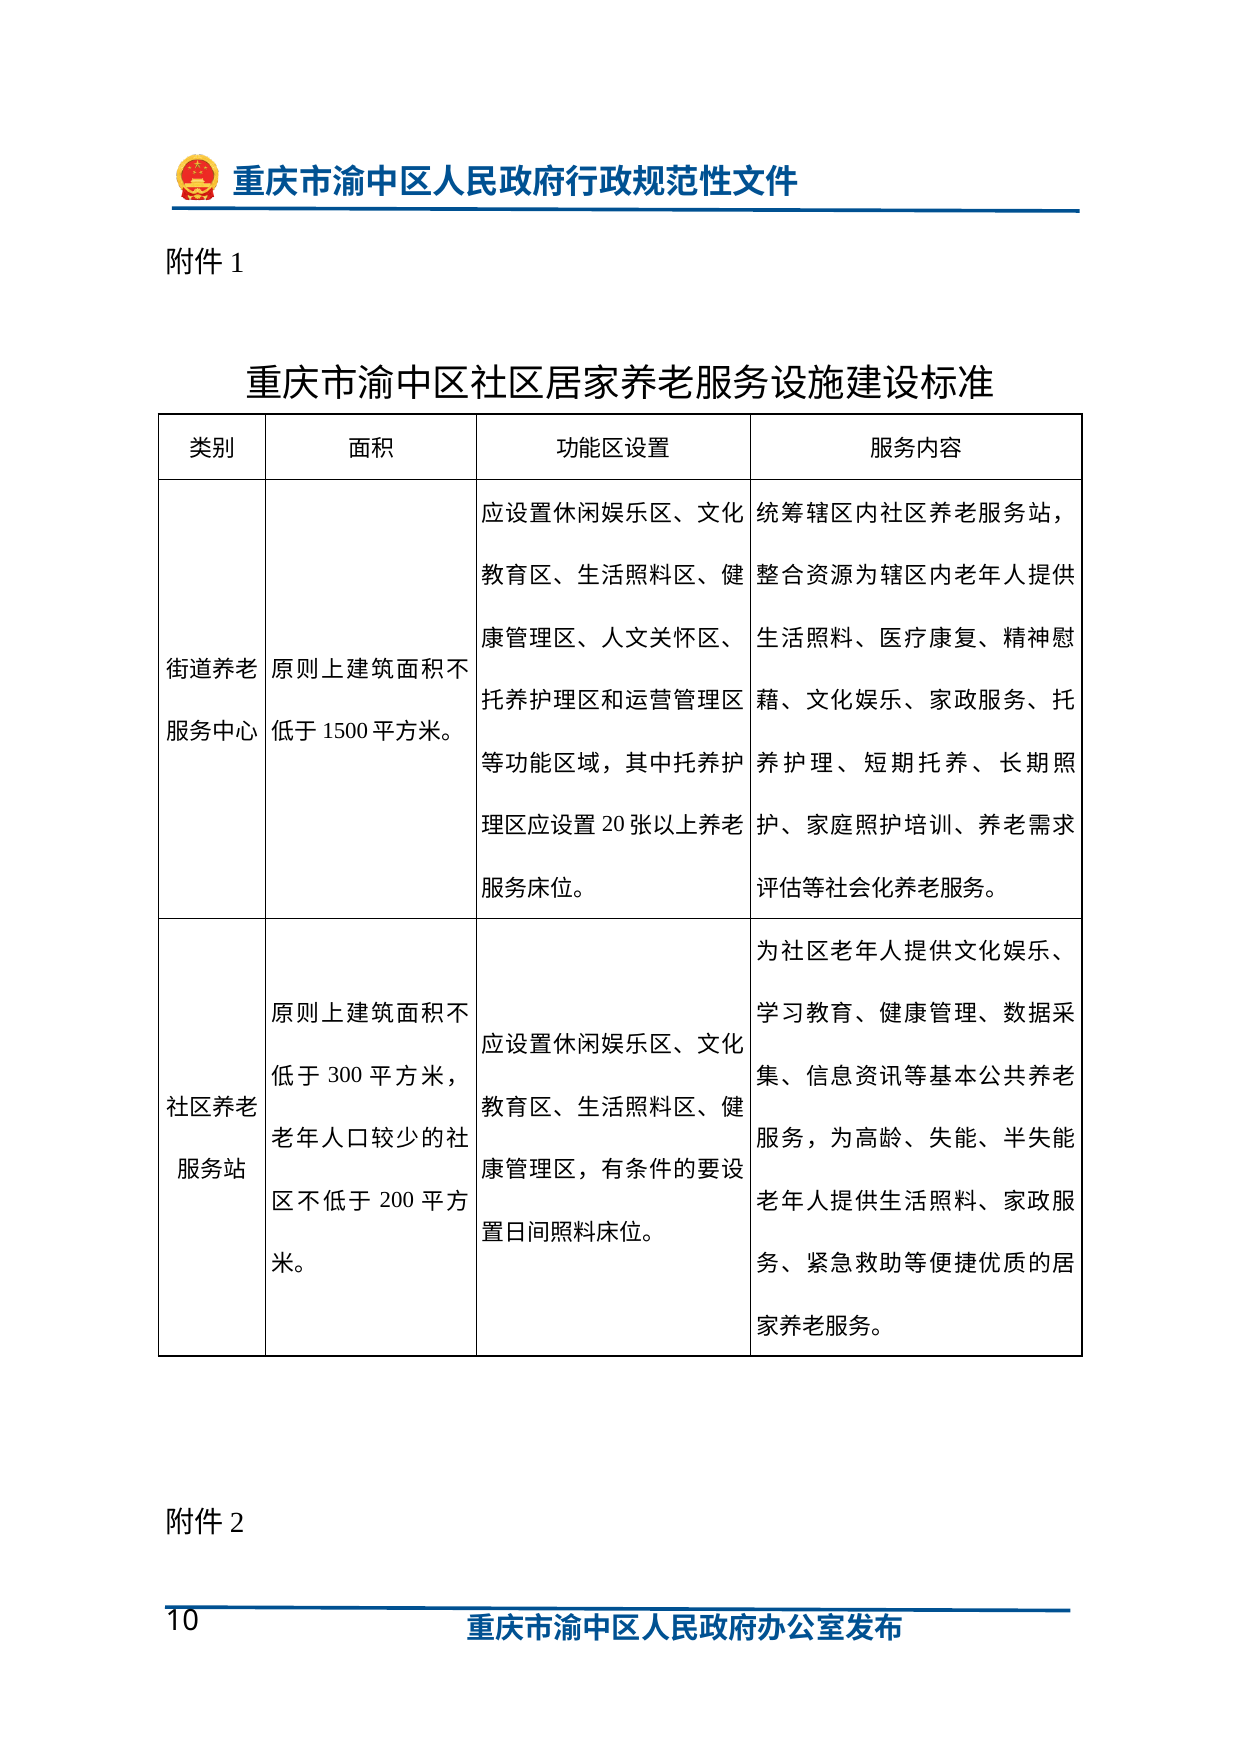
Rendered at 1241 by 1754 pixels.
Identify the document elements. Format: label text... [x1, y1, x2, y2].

picture [172, 152, 219, 200]
table_cell 社区养老服务站 [159, 919, 265, 1355]
text 附件2 [165, 1487, 1075, 1552]
table_header 服务内容 [751, 415, 1081, 479]
text 附件1 [165, 223, 1075, 285]
table_cell 原则上建筑面积不低于1500平方米。 [266, 480, 476, 917]
table_header 类别 [159, 415, 265, 479]
table_cell 街道养老服务中心 [159, 480, 265, 917]
text 重庆市渝中区社区居家养老服务设施建设标准 [165, 348, 1075, 413]
table_cell 应设置休闲娱乐区、文化教育区、生活照料区、健康管理区，有条件的要设置日间照料床位。 [477, 919, 750, 1355]
table_cell 应设置休闲娱乐区、文化教育区、生活照料区、健康管理区、人文关怀区、托养护理区和运营管理区等功能区域，其中托养护理区应设置20张以上养老服务床位。 [477, 480, 750, 917]
table_header 面积 [266, 415, 476, 479]
table_cell 原则上建筑面积不低于300平方米，老年人口较少的社区不低于200平方米。 [266, 919, 476, 1355]
table_header 功能区设置 [477, 415, 750, 479]
table_cell 为社区老年人提供文化娱乐、学习教育、健康管理、数据采集、信息资讯等基本公共养老服务，为高龄、失能、半失能老年人提供生活照料、家政服务、紧急救助等便捷优质的居家养老服务。 [751, 919, 1081, 1355]
table_cell 统筹辖区内社区养老服务站，整合资源为辖区内老年人提供生活照料、医疗康复、精神慰藉、文化娱乐、家政服务、托养护理、短期托养、长期照护、家庭照护培训、养老需求评估等社会化养老服务。 [751, 480, 1081, 917]
